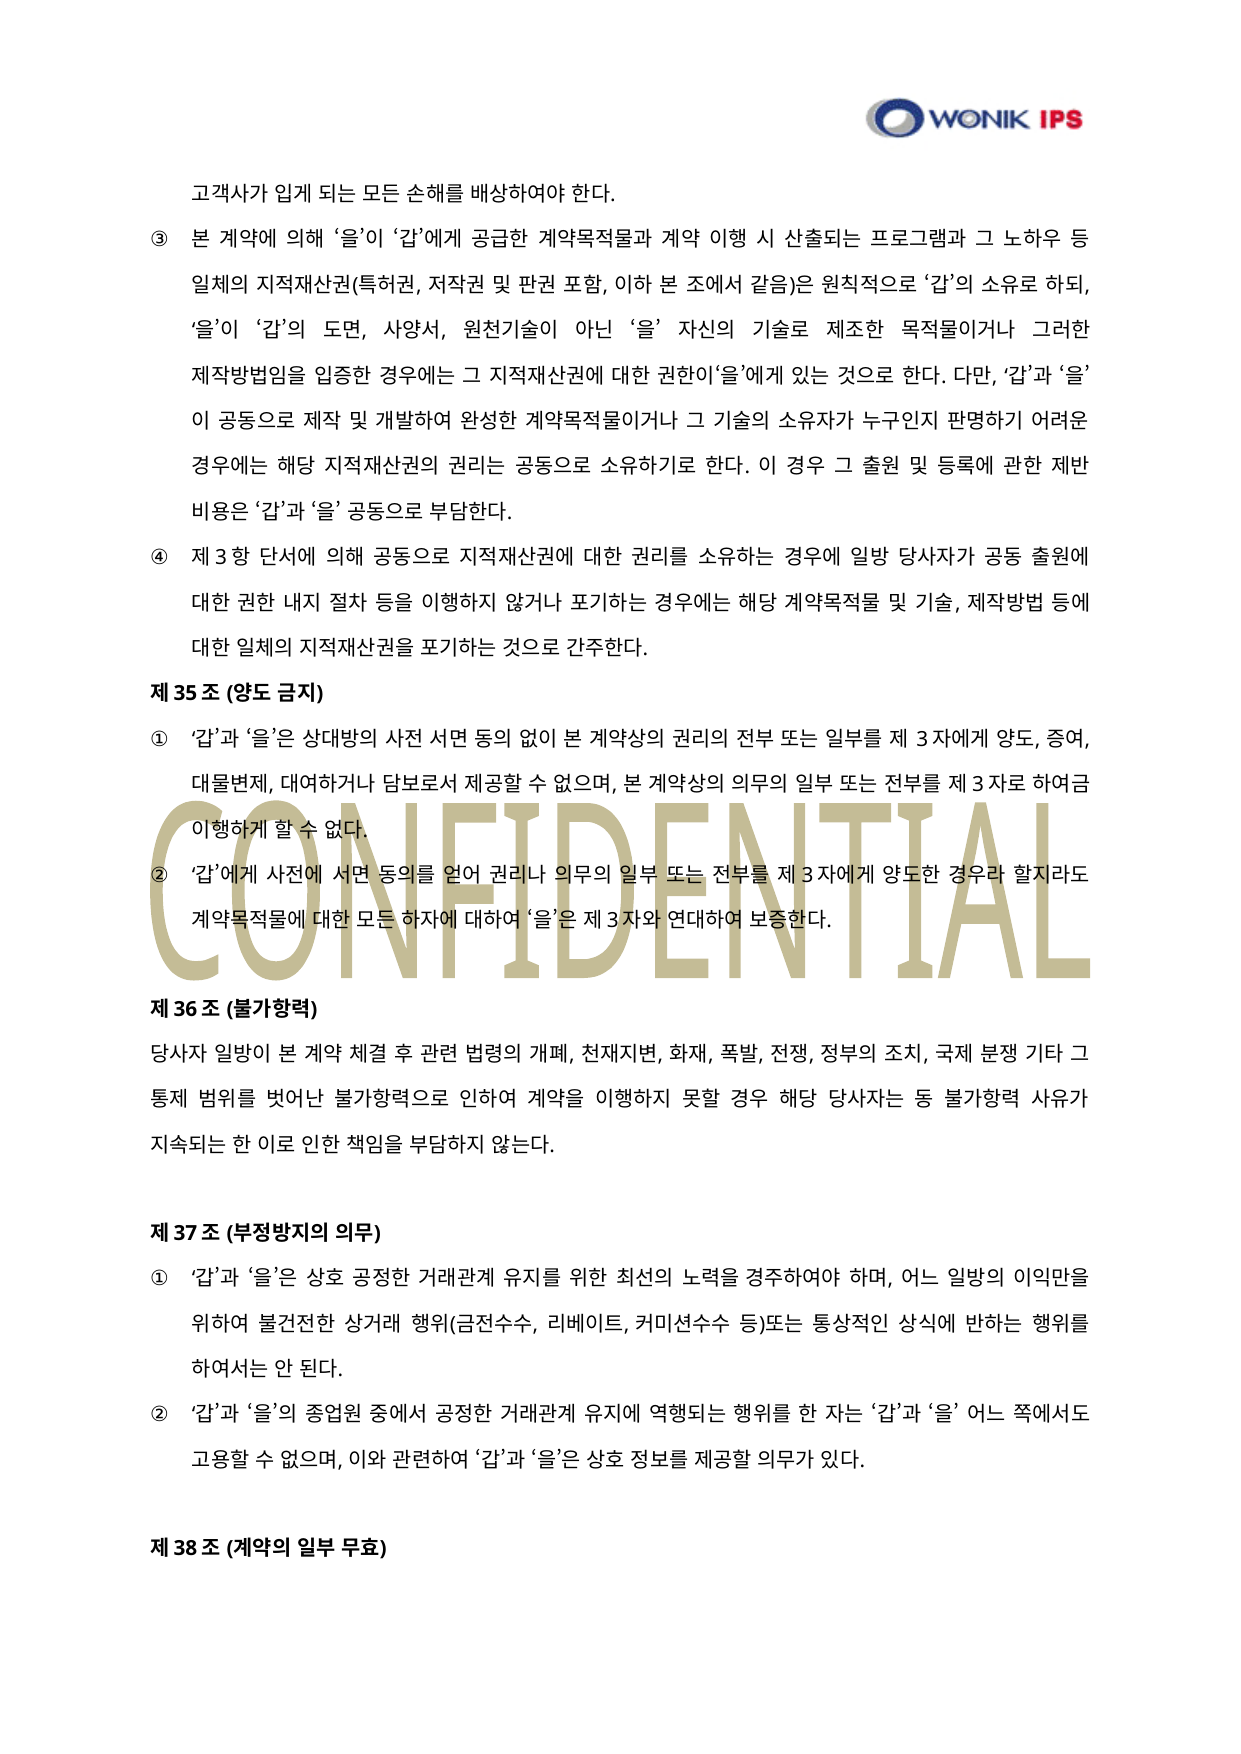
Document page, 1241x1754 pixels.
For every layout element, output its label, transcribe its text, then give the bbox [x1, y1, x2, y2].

list ‘갑’과 ‘을’은 상대방의 사전 서면 동의 없이 본 계약상의 권리의 전부 또는 일부를 제 3자에게 양도, 증여, 대물변제, 대여하거나 담보로서 제공할 수 없으며, 본 계약상의 의무의 일부 또는 전부를 제3자로 하여금 이행하게 할 수 없다. [150, 722, 1090, 843]
text 제38조 (계약의 일부 무효) [150, 1531, 1090, 1561]
text 제35조 (양도 금지) [150, 677, 1090, 707]
list 제3항 단서에 의해 공동으로 지적재산권에 대한 권리를 소유하는 경우에 일방 당사자가 공동 출원에 대한 권한 내지 절차 등을 이행하지 않거나 포기하는 경우에는 해당 계약목적물 및 기술, 제작방법 등에 대한 일체의 지적재산권을 포기하는 것으로 간주한다. [150, 540, 1090, 662]
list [150, 177, 1090, 207]
text 제37조 (부정방지의 의무) [150, 1216, 1090, 1246]
list ‘갑’에게 사전에 서면 동의를 얻어 권리나 의무의 일부 또는 전부를 제3자에게 양도한 경우라 할지라도 계약목적물에 대한 모든 하자에 대하여 ‘을’은 제3자와 연대하여 보증한다. [150, 858, 1090, 934]
list 본 계약에 의해 ‘을’이 ‘갑’에게 공급한 계약목적물과 계약 이행 시 산출되는 프로그램과 그 노하우 등 일체의 지적재산권(특허권, 저작권 및 판권 포함, 이하 본 조에서 같음)은 원칙적으로 ‘갑’의 소유로 하되, ‘을’이 ‘갑’의 도면, 사양서, 원천기술이 아닌 ‘을’ 자신의 기술로 제조한 목적물이거나 그러한 제작방법임을 입증한 경우에는 그 지적재산권에 대한 권한이‘을’에게 있는 것으로 한다. 다만, ‘갑’과 ‘을’이 공동으로 제작 및 개발하여 완성한 계약목적물이거나 그 기술의 소유자가 누구인지 판명하기 어려운 경우에는 해당 지적재산권의 권리는 공동으로 소유하기로 한다. 이 경우 그 출원 및 등록에 관한 제반 비용은 ‘갑’과 ‘을’ 공동으로 부담한다. [150, 223, 1090, 525]
text 당사자 일방이 본 계약 체결 후 관련 법령의 개폐, 천재지변, 화재, 폭발, 전쟁, 정부의 조치, 국제 분쟁 기타 그 통제 범위를 벗어난 불가항력으로 인하여 계약을 이행하지 못할 경우 해당 당사자는 동 불가항력 사유가 지속되는 한 이로 인한 책임을 부담하지 않는다. [150, 1037, 1090, 1158]
text 제36조 (불가항력) [150, 992, 1090, 1022]
list ‘갑’과 ‘을’은 상호 공정한 거래관계 유지를 위한 최선의 노력을 경주하여야 하며, 어느 일방의 이익만을 위하여 불건전한 상거래 행위(금전수수, 리베이트, 커미션수수 등)또는 통상적인 상식에 반하는 행위를 하여서는 안 된다. [150, 1261, 1090, 1382]
list ‘갑’과 ‘을’의 종업원 중에서 공정한 거래관계 유지에 역행되는 행위를 한 자는 ‘갑’과 ‘을’ 어느 쪽에서도 고용할 수 없으며, 이와 관련하여 ‘갑’과 ‘을’은 상호 정보를 제공할 의무가 있다. [150, 1398, 1090, 1473]
